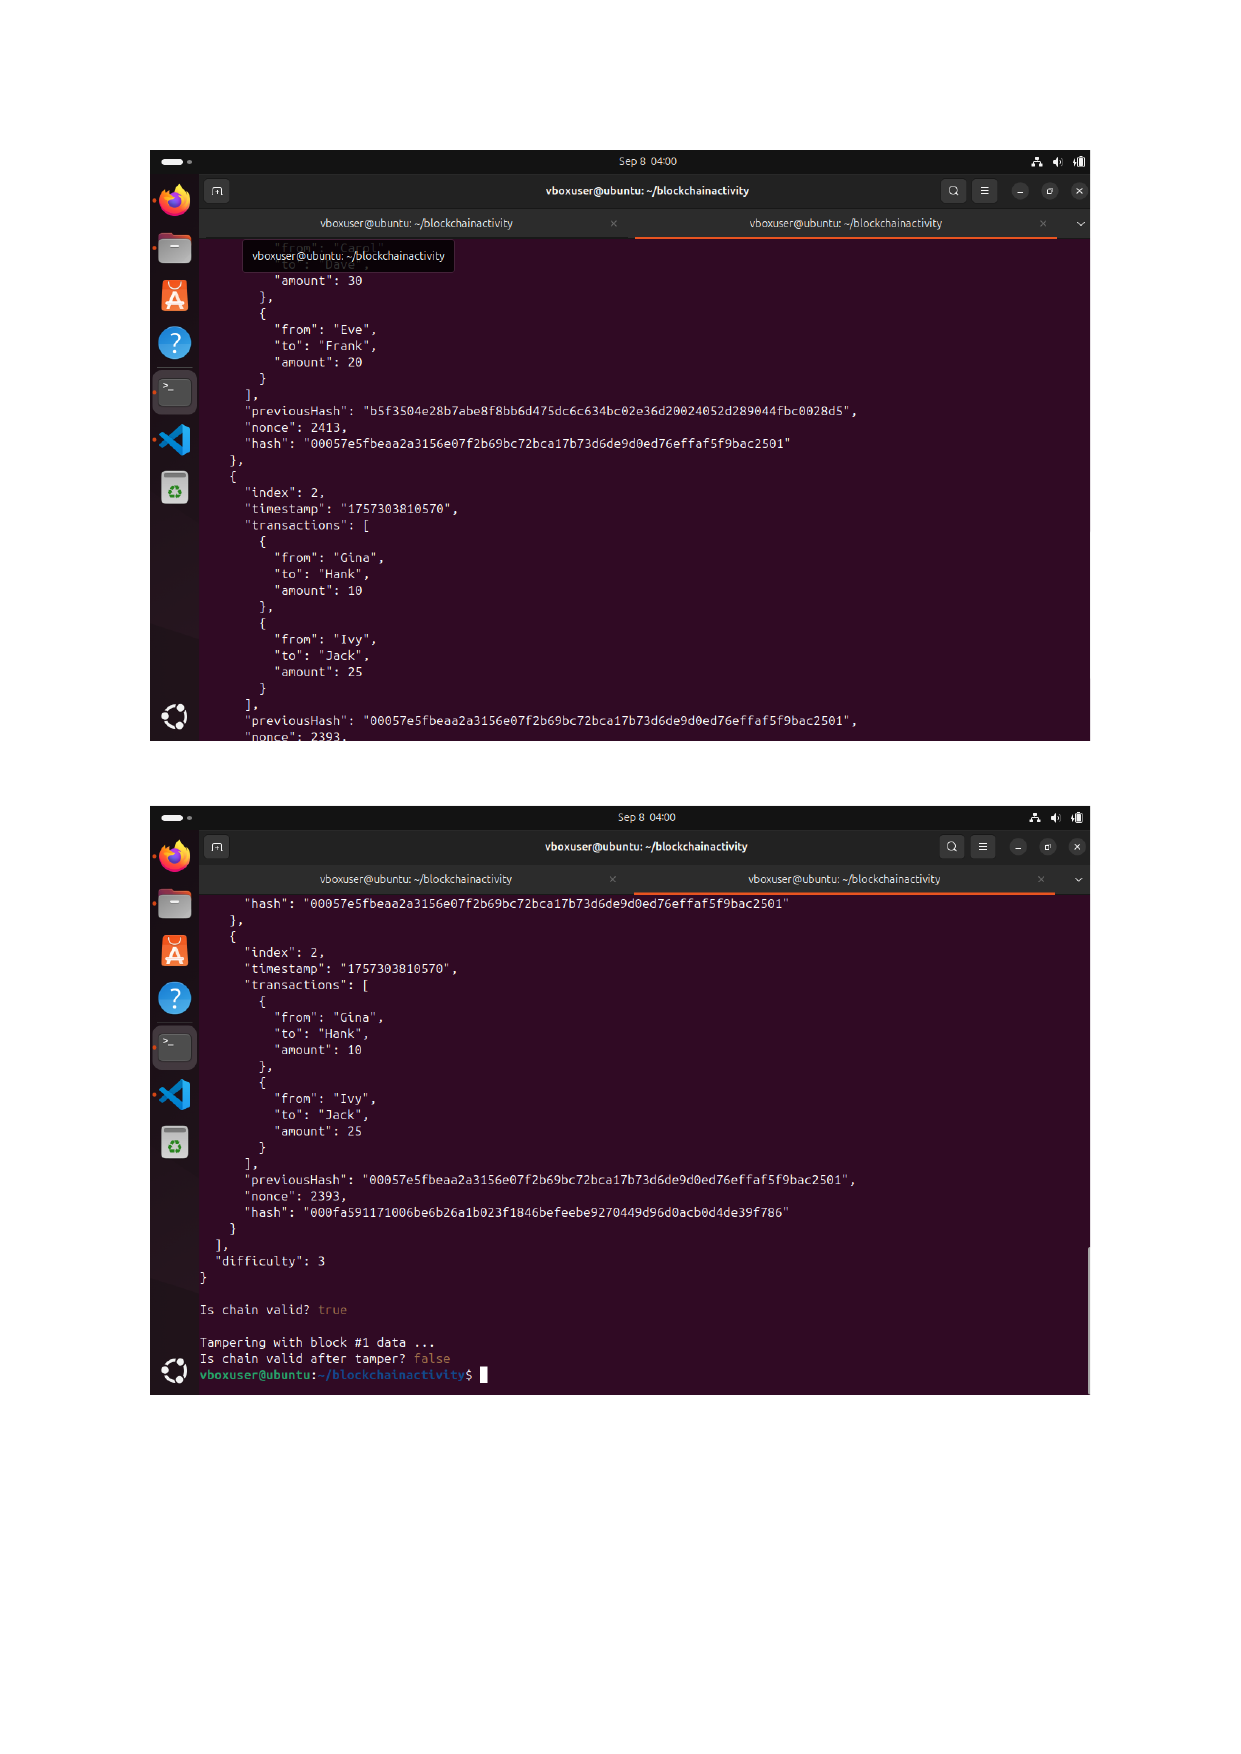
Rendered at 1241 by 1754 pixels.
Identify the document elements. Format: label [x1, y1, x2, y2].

picture [150, 150, 1091, 741]
picture [150, 805, 1091, 1395]
